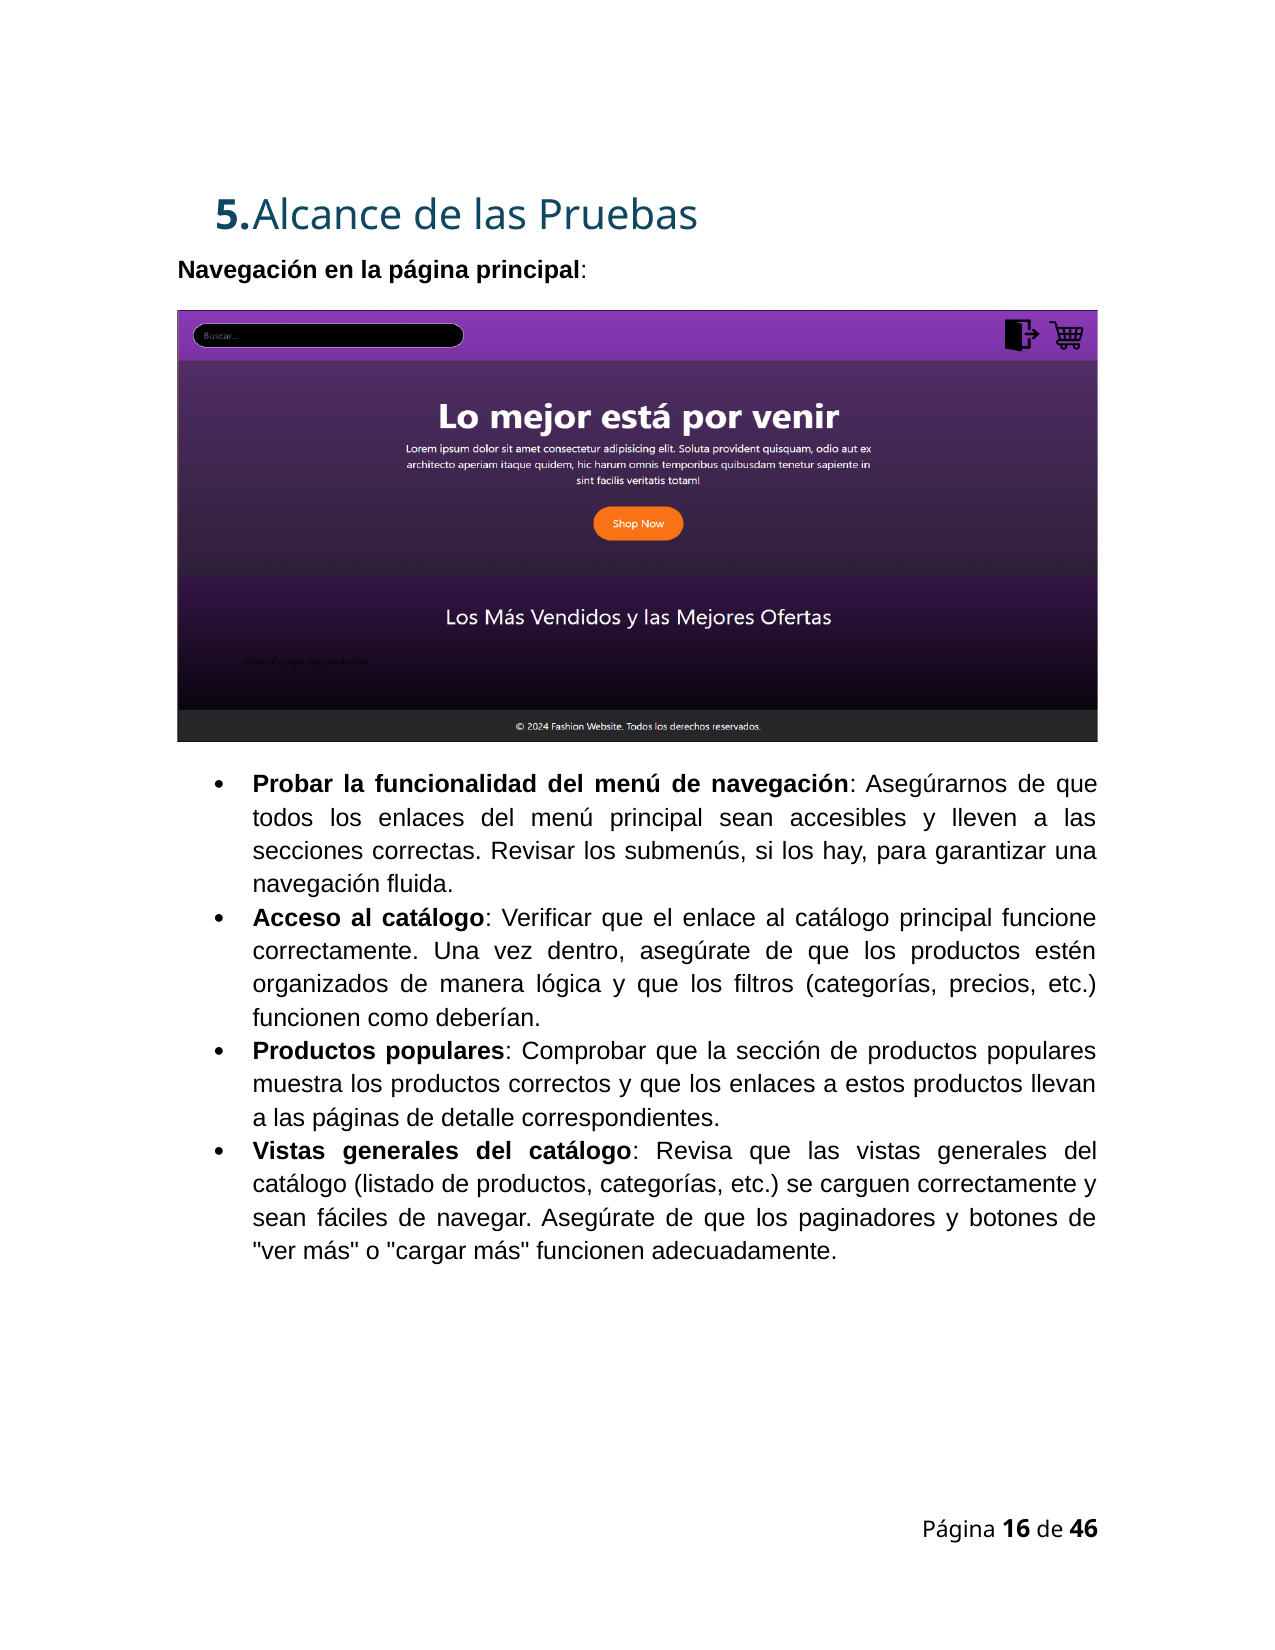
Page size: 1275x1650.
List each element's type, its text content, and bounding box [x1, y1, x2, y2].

list Vistas generales del catálogo: Revisa que las vistas generales del catálogo (listado de productos, categorías, etc.) se carguen correctamente y sean fáciles de navegar. Asegúrate de que los paginadores y botones de "ver más" o "cargar más" funcionen adecuadamente. [215, 1136, 1098, 1265]
list Acceso al catálogo: Verificar que el enlace al catálogo principal funcione correctamente. Una vez dentro, asegúrate de que los productos estén organizados de manera lógica y que los filtros (categorías, precios, etc.) funcionen como deberían. [215, 903, 1098, 1031]
list Probar la funcionalidad del menú de navegación: Asegúrarnos de que todos los enlaces del menú principal sean accesibles y lleven a las secciones correctas. Revisar los submenús, si los hay, para garantizar una navegación fluida. [215, 769, 1098, 898]
list Productos populares: Comprobar que la sección de productos populares muestra los productos correctos y que los enlaces a estos productos llevan a las páginas de detalle correspondientes. [215, 1036, 1098, 1131]
subtitle Alcance de las Pruebas [215, 185, 1098, 242]
text Navegación en la página principal: [177, 255, 1098, 283]
picture [177, 310, 1098, 742]
